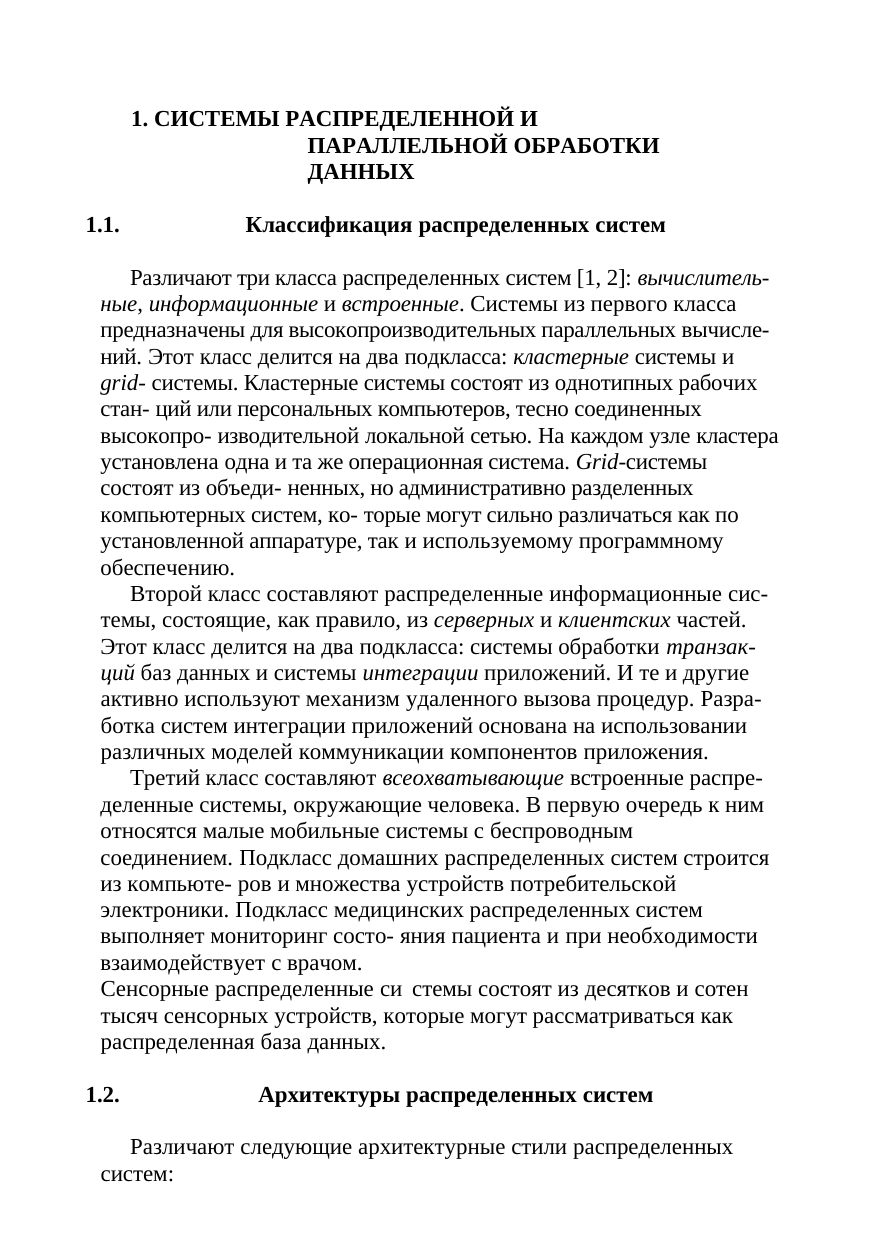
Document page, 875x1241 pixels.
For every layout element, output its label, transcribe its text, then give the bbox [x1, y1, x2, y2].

text Третий класс составляют всеохватывающие встроенные распре- деленные системы, окружающие человека. В первую очередь к ним относятся малые мобильные системы с беспроводным соединением. Подкласс домашних распределенных систем строится из компьюте- ров и множества устройств потребительской электроники. Подкласс медицинских распределенных систем выполняет мониторинг состо- яния пациента и при необходимости взаимодействует с врачом. [100, 764, 771, 975]
subtitle Архитектуры распределенных систем [85, 1081, 783, 1107]
text Различают три класса распределенных систем [1, 2]: вычислитель- ные, информационные и встроенные. Системы из первого класса предназначены для высокопроизводительных параллельных вычисле- ний. Этот класс делится на два подкласса: кластерные системы и grid- системы. Кластерные системы состоят из однотипных рабочих стан- ций или персональных компьютеров, тесно соединенных высокопро- изводительной локальной сетью. На каждом узле кластера установлена одна и та же операционная система. Grid-системы состоят из объеди- ненных, но административно разделенных компьютерных систем, ко- торые могут сильно различаться как по установленной аппаратуре, так и используемому программному обеспечению. [100, 264, 780, 580]
subtitle Классификация распределенных систем [85, 211, 783, 237]
subtitle СИСТЕМЫ РАСПРЕДЕЛЕННОЙ И ПАРАЛЛЕЛЬНОЙ ОБРАБОТКИ ДАННЫХ [131, 106, 742, 184]
text Этот класс делится на два подкласса: системы обработки транзак- ций баз данных и системы интеграции приложений. И те и другие активно используют механизм удаленного вызова процедур. Разра- ботка систем интеграции приложений основана на использовании различных моделей коммуникации компонентов приложения. [100, 633, 766, 764]
text Сенсорные распределенные си стемы состоят из десятков и сотен тысяч сенсорных устройств, которые могут рассматриваться как распределенная база данных. [100, 975, 793, 1054]
text Различают следующие архитектурные стили распределенных систем: [100, 1133, 793, 1186]
text Второй класс составляют распределенные информационные сис- темы, состоящие, как правило, из серверных и клиентских частей. [100, 580, 793, 633]
